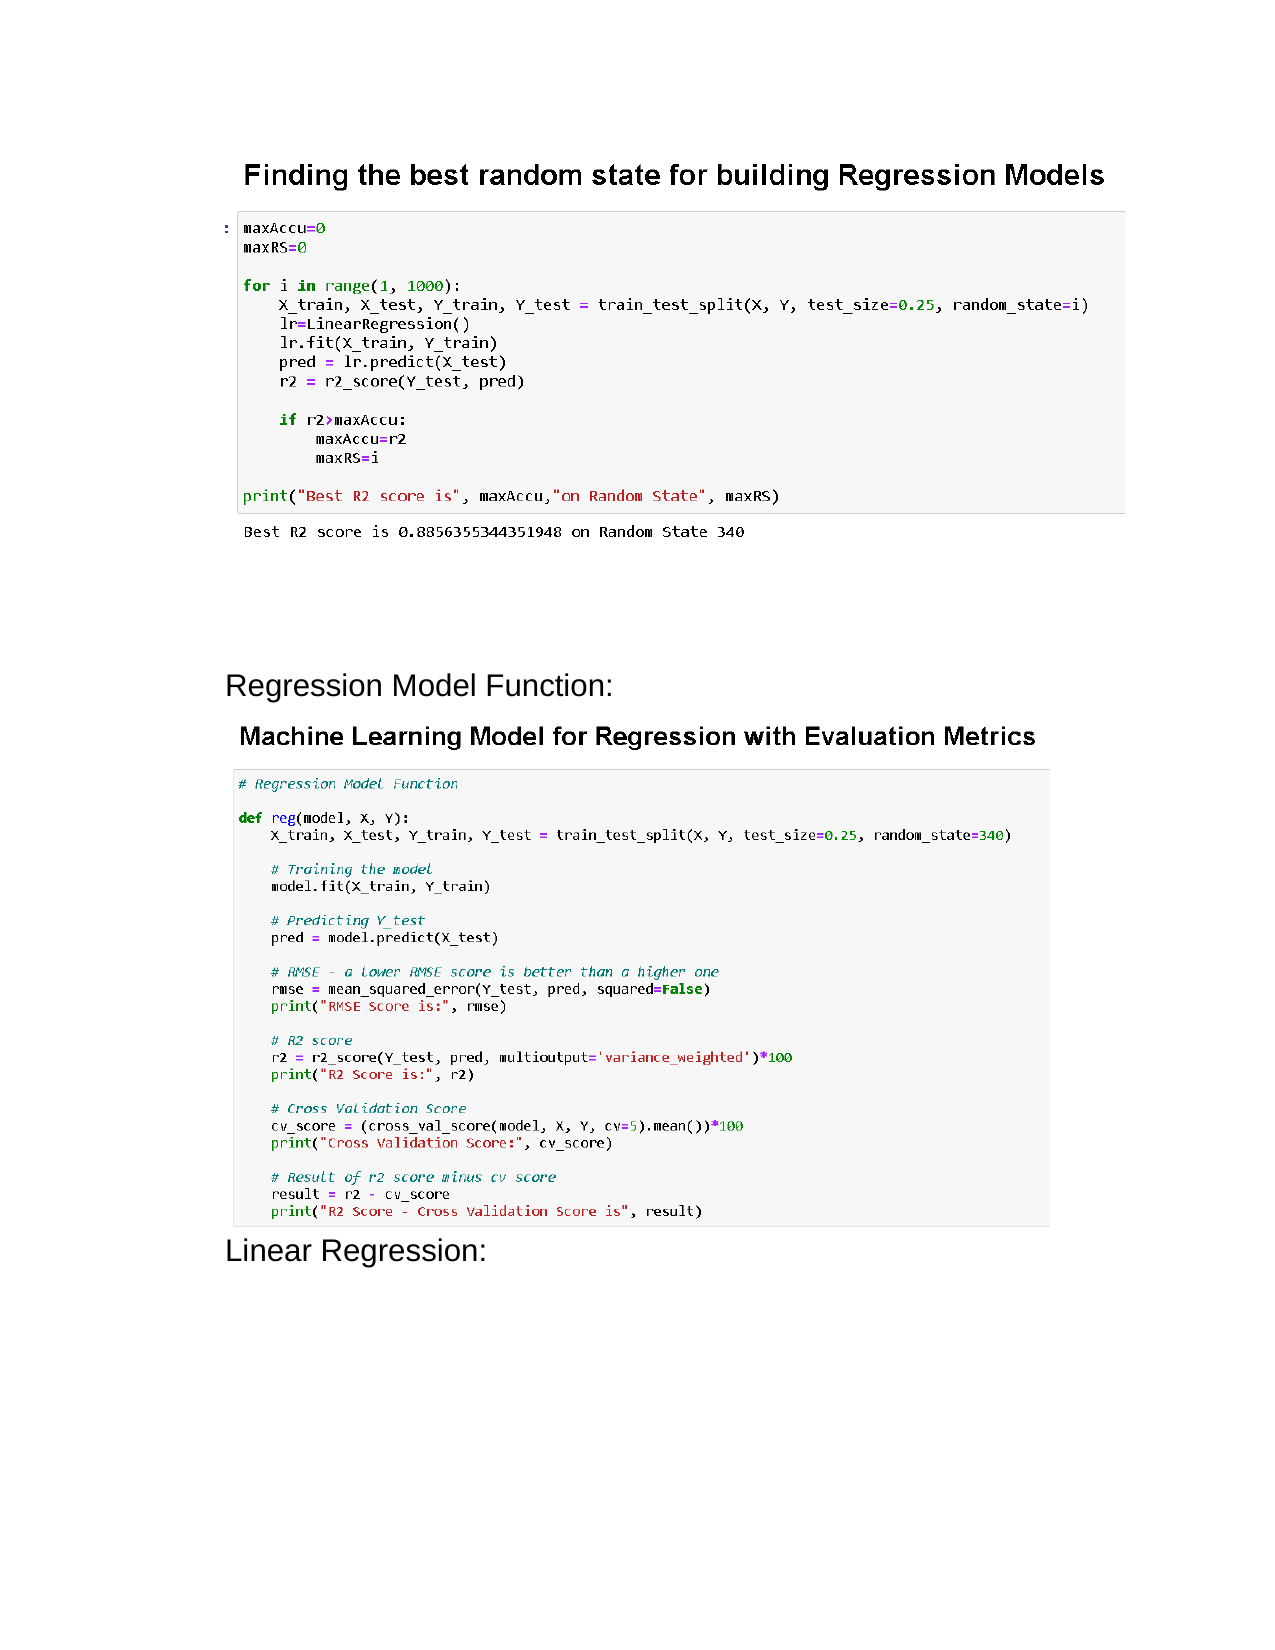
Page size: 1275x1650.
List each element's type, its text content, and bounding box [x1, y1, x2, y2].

picture [225, 705, 1050, 1231]
list Regression Model Function: [225, 667, 1125, 703]
picture [225, 150, 1125, 552]
list Linear Regression: [225, 1232, 1125, 1268]
